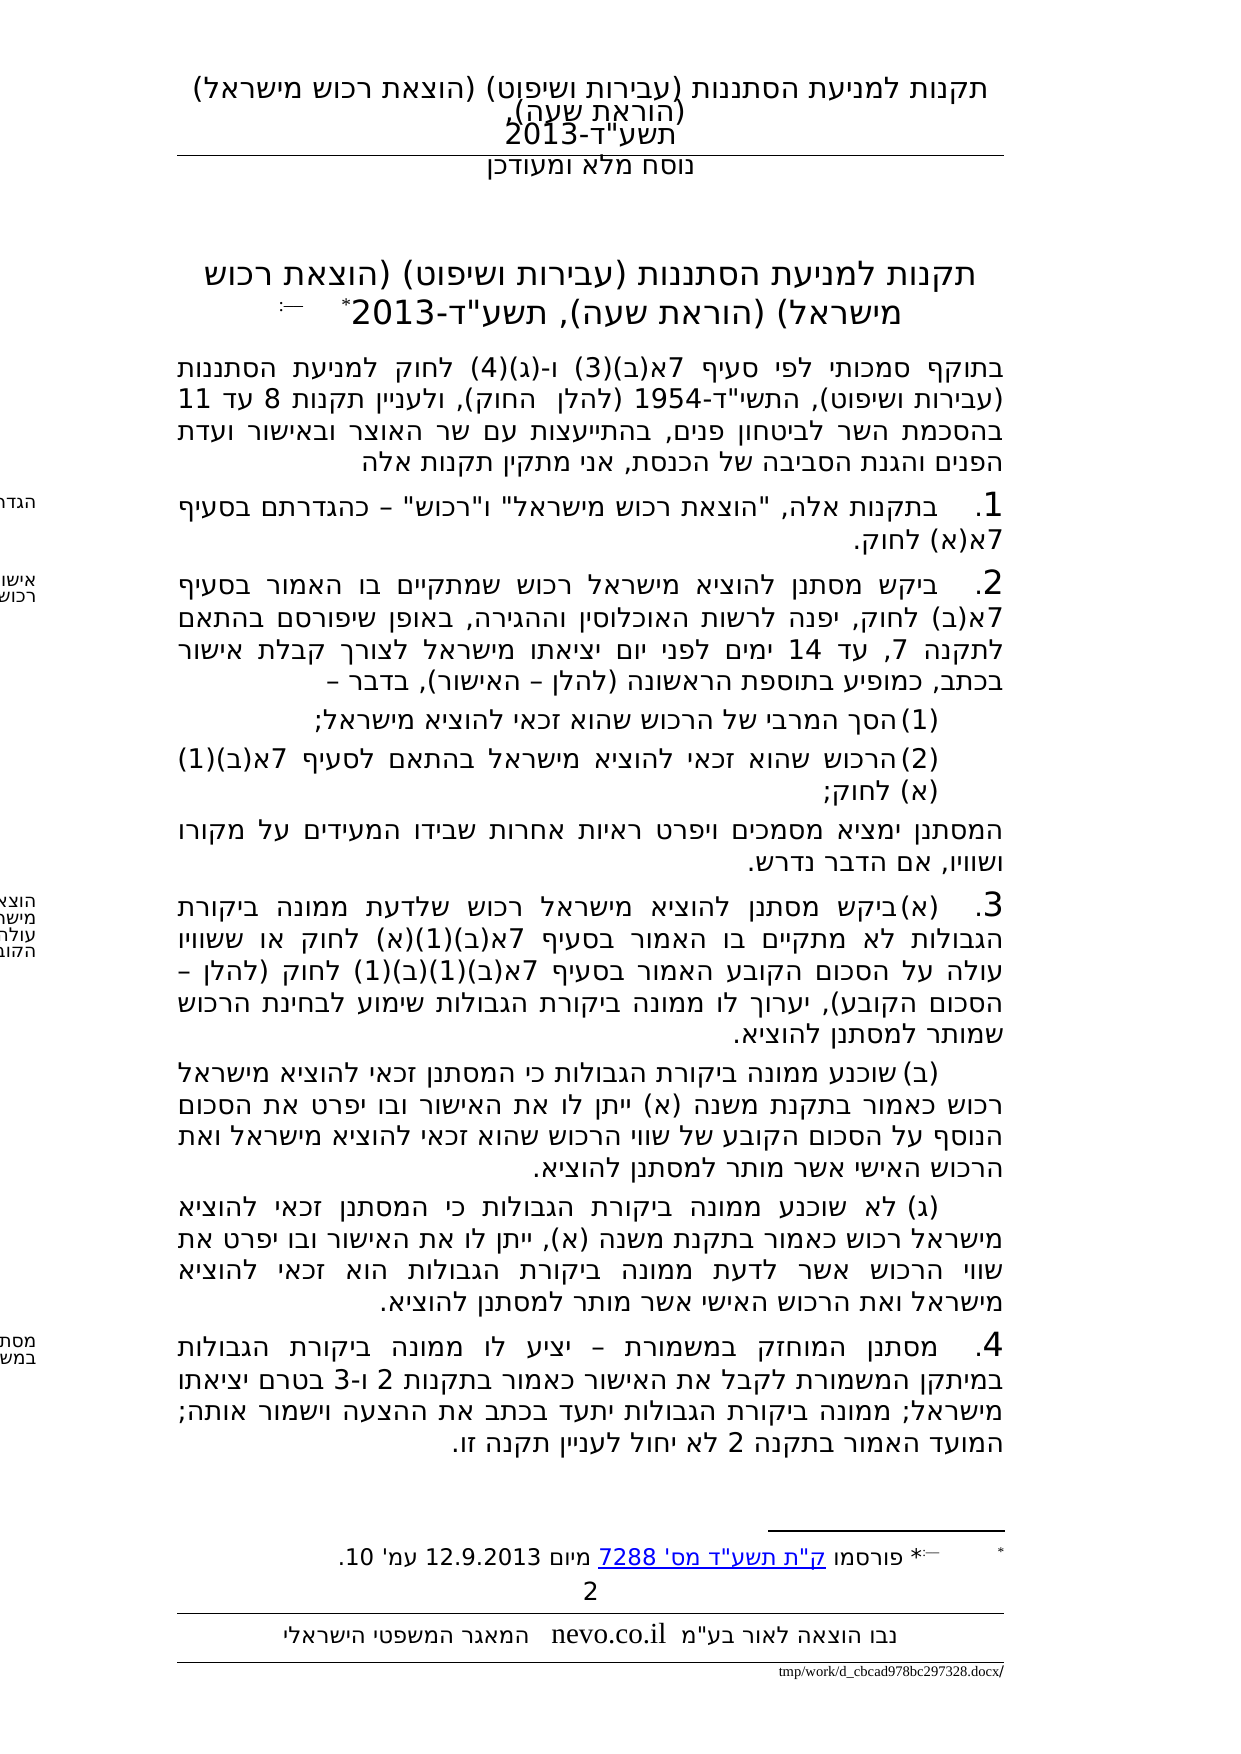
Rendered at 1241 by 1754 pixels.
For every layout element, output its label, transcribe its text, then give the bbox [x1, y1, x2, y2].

text תקנות למניעת הסתננות (עבירות ושיפוט) (הוצאת רכוש מישראל) (הוראת שעה), תשע"ד-2013* [177, 254, 1004, 332]
text המסתנן ימציא מסמכים ויפרט ראיות אחרות שבידו המעידים על מקורו ושוויו, אם הדבר נדרש. [177, 814, 1004, 877]
text (ב) שוכנע ממונה ביקורת הגבולות כי המסתנן זכאי להוציא מישראל רכוש כאמור בתקנת משנה (א) ייתן לו את האישור ובו יפרט את הסכום הנוסף על הסכום הקובע של שווי הרכוש שהוא זכאי להוציא מישראל ואת הרכוש האישי אשר מותר למסתנן להוציא. [177, 1058, 1004, 1184]
text בתוקף סמכותי לפי סעיף 7א(ב)(3) ו-(ג)(4) לחוק למניעת הסתננות (עבירות ושיפוט), התשי"ד-1954 (להלן – החוק), ולעניין תקנות 8 עד 11 – בהסכמת השר לביטחון פנים, בהתייעצות עם שר האוצר ובאישור ועדת הפנים והגנת הסביבה של הכנסת, אני מתקין תקנות אלה: [177, 352, 1004, 478]
text 1. בתקנות אלה, "הוצאת רכוש מישראל" ו"רכוש" – כהגדרתם בסעיף 7א(א) לחוק. [177, 486, 1004, 556]
text 2. ביקש מסתנן להוציא מישראל רכוש שמתקיים בו האמור בסעיף 7א(ב) לחוק, יפנה לרשות האוכלוסין וההגירה, באופן שיפורסם בהתאם לתקנה 7, עד 14 ימים לפני יום יציאתו מישראל לצורך קבלת אישור בכתב, כמופיע בתוספת הראשונה (להלן – האישור), בדבר – [177, 564, 1004, 697]
text 4. מסתנן המוחזק במשמורת – יציע לו ממונה ביקורת הגבולות במיתקן המשמורת לקבל את האישור כאמור בתקנות 2 ו-3 בטרם יציאתו מישראל; ממונה ביקורת הגבולות יתעד בכתב את ההצעה וישמור אותה; המועד האמור בתקנה 2 לא יחול לעניין תקנה זו. [177, 1325, 1004, 1459]
text (2) הרכוש שהוא זכאי להוציא מישראל בהתאם לסעיף 7א(ב)(1)(א) לחוק; [177, 744, 939, 807]
text (ג) לא שוכנע ממונה ביקורת הגבולות כי המסתנן זכאי להוציא מישראל רכוש כאמור בתקנת משנה (א), ייתן לו את האישור ובו יפרט את שווי הרכוש אשר לדעת ממונה ביקורת הגבולות הוא זכאי להוציא מישראל ואת הרכוש האישי אשר מותר למסתנן להוציא. [177, 1191, 1004, 1318]
text 3. (א) ביקש מסתנן להוציא מישראל רכוש שלדעת ממונה ביקורת הגבולות לא מתקיים בו האמור בסעיף 7א(ב)(1)(א) לחוק או ששוויו עולה על הסכום הקובע האמור בסעיף 7א(ב)(1)(ב)(1) לחוק (להלן – הסכום הקובע), יערוך לו ממונה ביקורת הגבולות שימוע לבחינת הרכוש שמותר למסתנן להוציא. [177, 885, 1004, 1050]
text (1) הסך המרבי של הרכוש שהוא זכאי להוציא מישראל; [177, 705, 939, 736]
